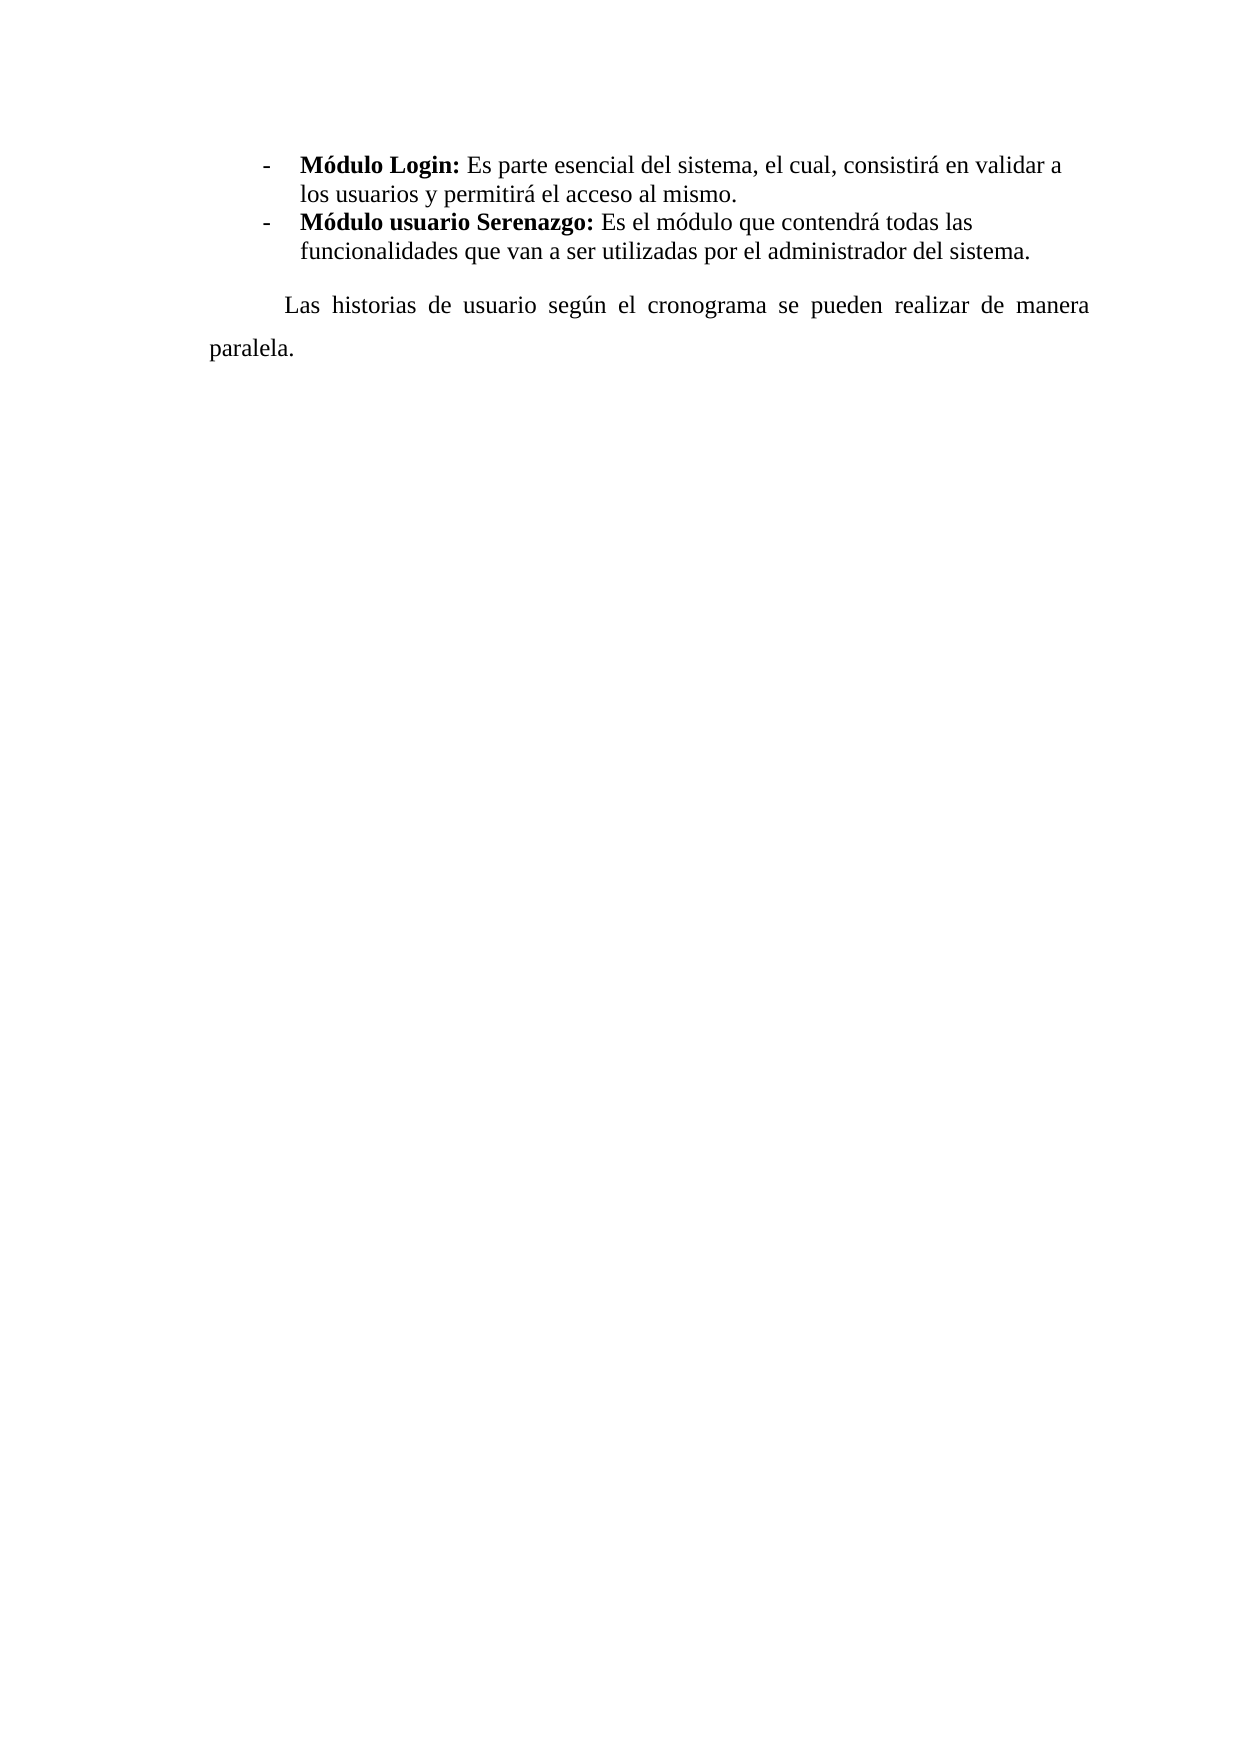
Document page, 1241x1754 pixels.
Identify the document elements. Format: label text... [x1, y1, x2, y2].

list Módulo Login: Es parte esencial del sistema, el cual, consistirá en validar a los usuarios y permitirá el acceso al mismo. [262, 150, 1090, 207]
list Módulo usuario Serenazgo: Es el módulo que contendrá todas las funcionalidades que van a ser utilizadas por el administrador del sistema. [262, 207, 1090, 265]
text Las historias de usuario según el cronograma se pueden realizar de manera paralela. [209, 290, 1090, 362]
